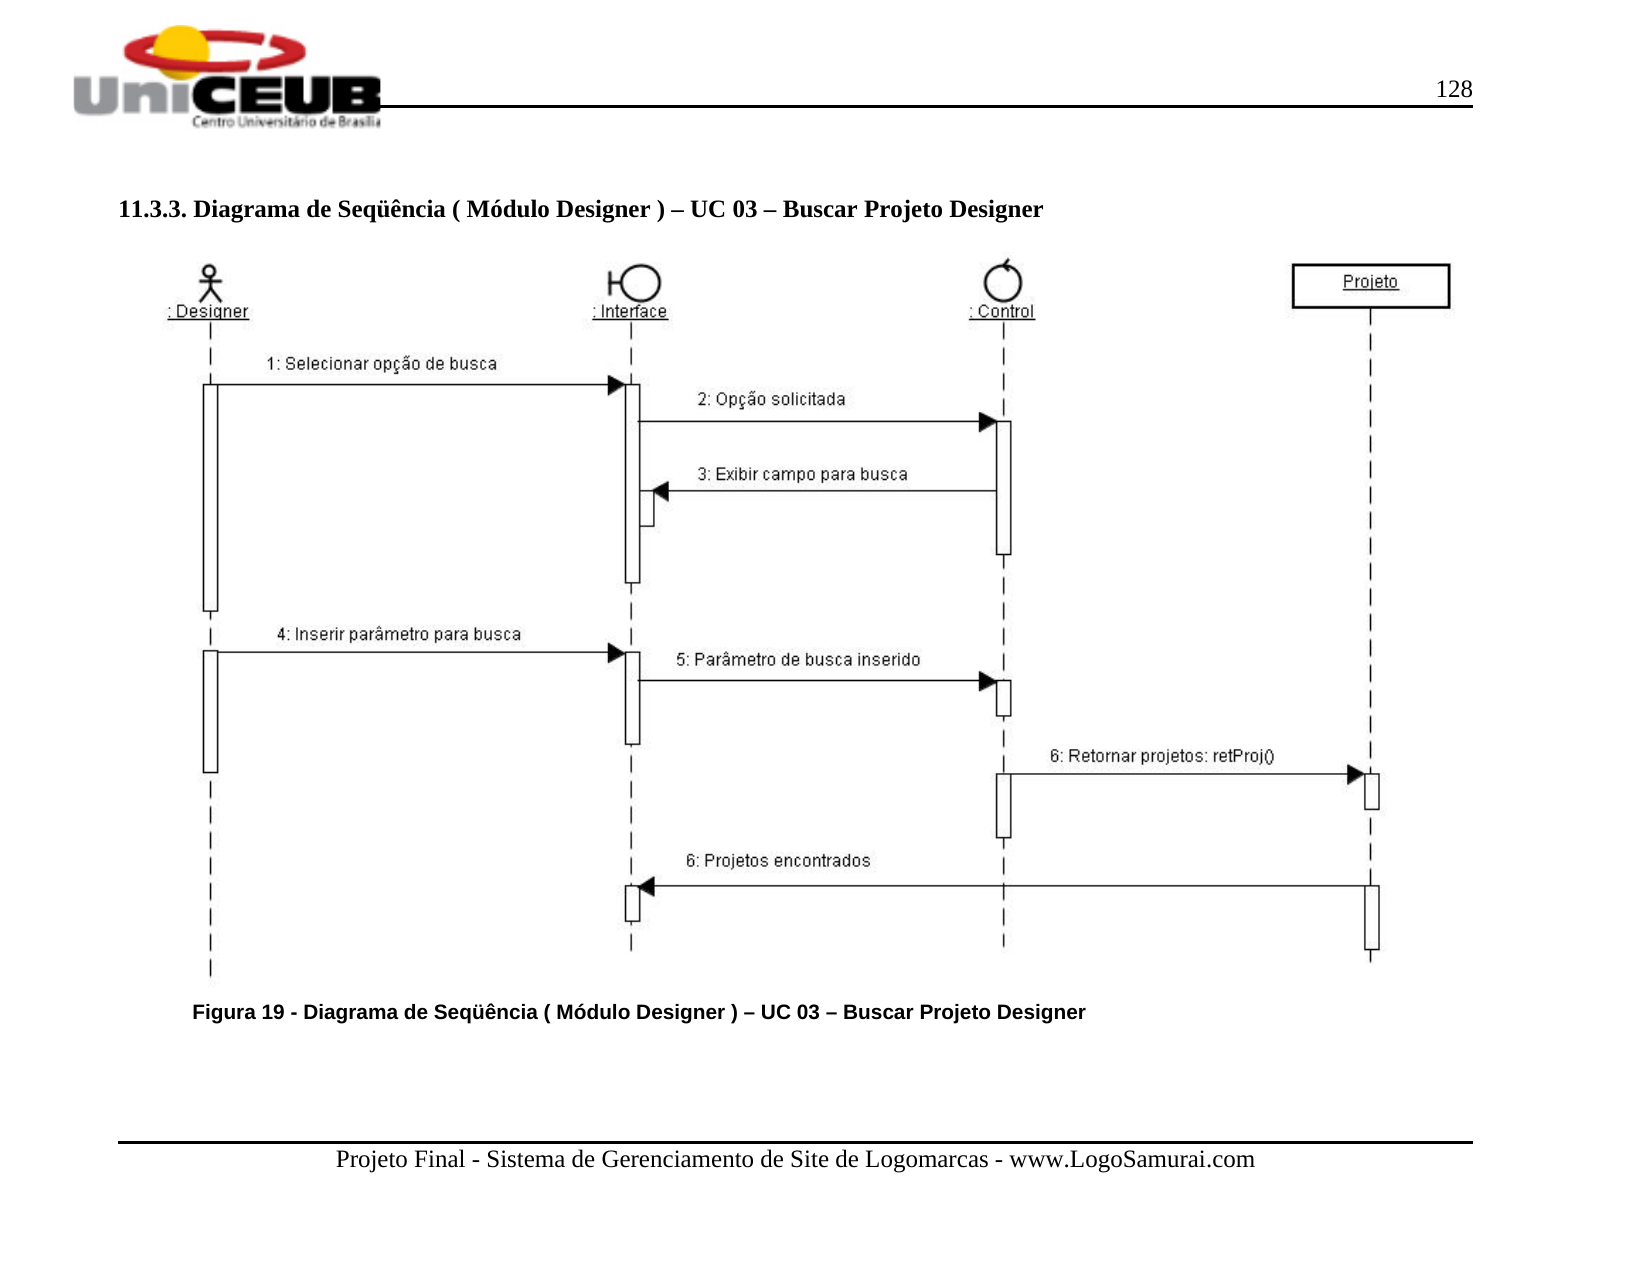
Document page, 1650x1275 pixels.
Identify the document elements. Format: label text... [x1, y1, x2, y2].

subtitle 11.3.3. Diagrama de Seqüência ( Módulo Designer ) – UC 03 – Buscar Projeto Designer [118, 194, 1473, 223]
picture [118, 251, 1472, 1000]
